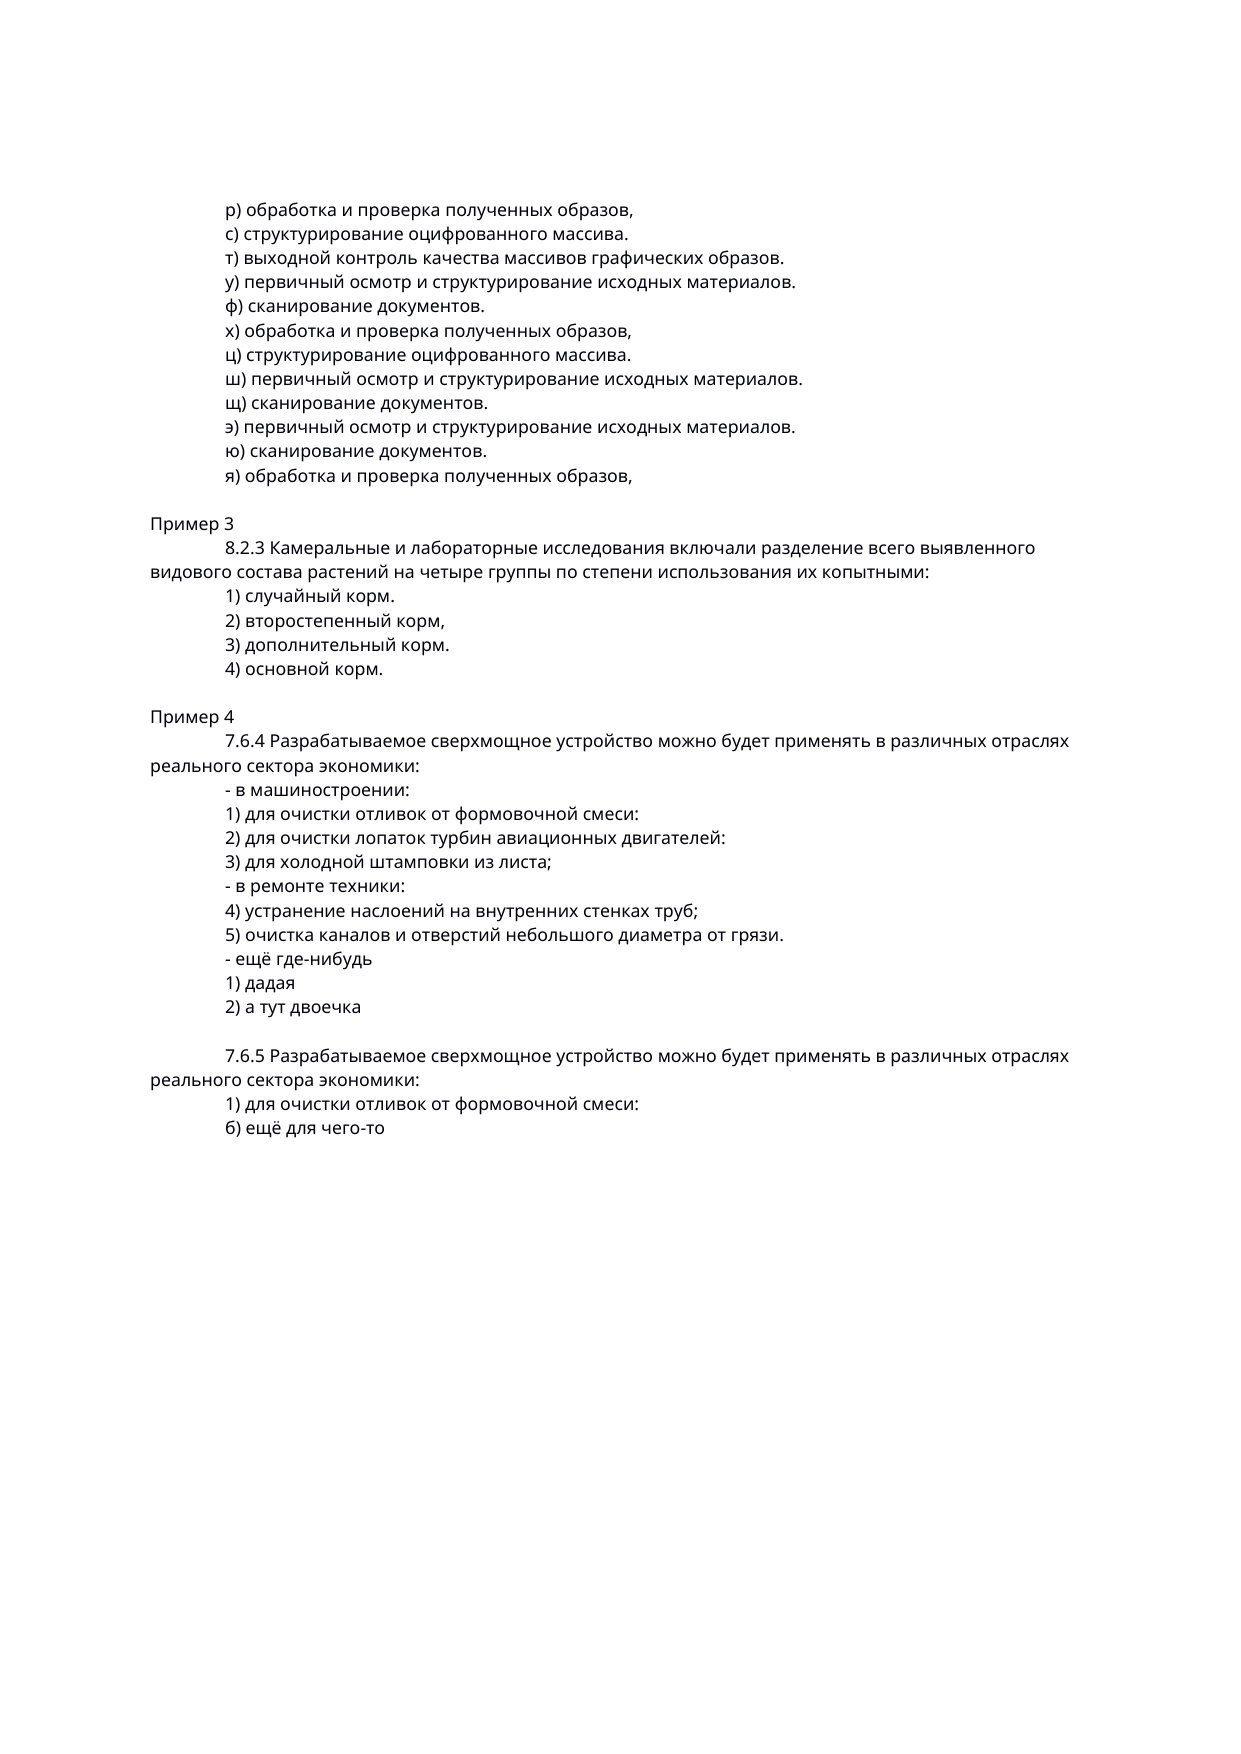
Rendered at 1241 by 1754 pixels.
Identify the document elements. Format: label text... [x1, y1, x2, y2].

text - в машиностроении: [150, 777, 1090, 801]
text 1) для очистки отливок от формовочной смеси: [150, 1091, 1090, 1116]
text э) первичный осмотр и структурирование исходных материалов. [150, 415, 1090, 439]
text 7.6.4 Разрабатываемое сверхмощное устройство можно будет применять в различных отраслях реального сектора экономики: [150, 729, 1090, 777]
text 5) очистка каналов и отверстий небольшого диаметра от грязи. [150, 922, 1090, 946]
text 2) второстепенный корм, [150, 608, 1090, 632]
text - ещё где-нибудь [150, 946, 1090, 971]
text с) структурирование оцифрованного массива. [150, 221, 1090, 246]
text т) выходной контроль качества массивов графических образов. [150, 246, 1090, 270]
text Пример 3 [150, 511, 1090, 536]
text Пример 4 [150, 705, 1090, 729]
text - в ремонте техники: [150, 874, 1090, 898]
text 1) дадая [150, 971, 1090, 995]
text 7.6.5 Разрабатываемое сверхмощное устройство можно будет применять в различных отраслях реального сектора экономики: [150, 1043, 1090, 1091]
text 2) а тут двоечка [150, 995, 1090, 1019]
text 1) случайный корм. [150, 584, 1090, 608]
text 2) для очистки лопаток турбин авиационных двигателей: [150, 826, 1090, 850]
text 3) дополнительный корм. [150, 632, 1090, 656]
text 1) для очистки отливок от формовочной смеси: [150, 801, 1090, 826]
text 3) для холодной штамповки из листа; [150, 850, 1090, 874]
text ш) первичный осмотр и структурирование исходных материалов. [150, 366, 1090, 391]
text 8.2.3 Камеральные и лабораторные исследования включали разделение всего выявленного видового состава растений на четыре группы по степени использования их копытными: [150, 536, 1090, 584]
text р) обработка и проверка полученных образов, [150, 197, 1090, 221]
text 4) устранение наслоений на внутренних стенках труб; [150, 898, 1090, 922]
text я) обработка и проверка полученных образов, [150, 463, 1090, 487]
text ц) структурирование оцифрованного массива. [150, 342, 1090, 366]
text х) обработка и проверка полученных образов, [150, 318, 1090, 342]
text ю) сканирование документов. [150, 439, 1090, 463]
text б) ещё для чего-то [150, 1116, 1090, 1140]
text у) первичный осмотр и структурирование исходных материалов. [150, 270, 1090, 294]
text 4) основной корм. [150, 656, 1090, 681]
text щ) сканирование документов. [150, 391, 1090, 415]
text ф) сканирование документов. [150, 294, 1090, 318]
